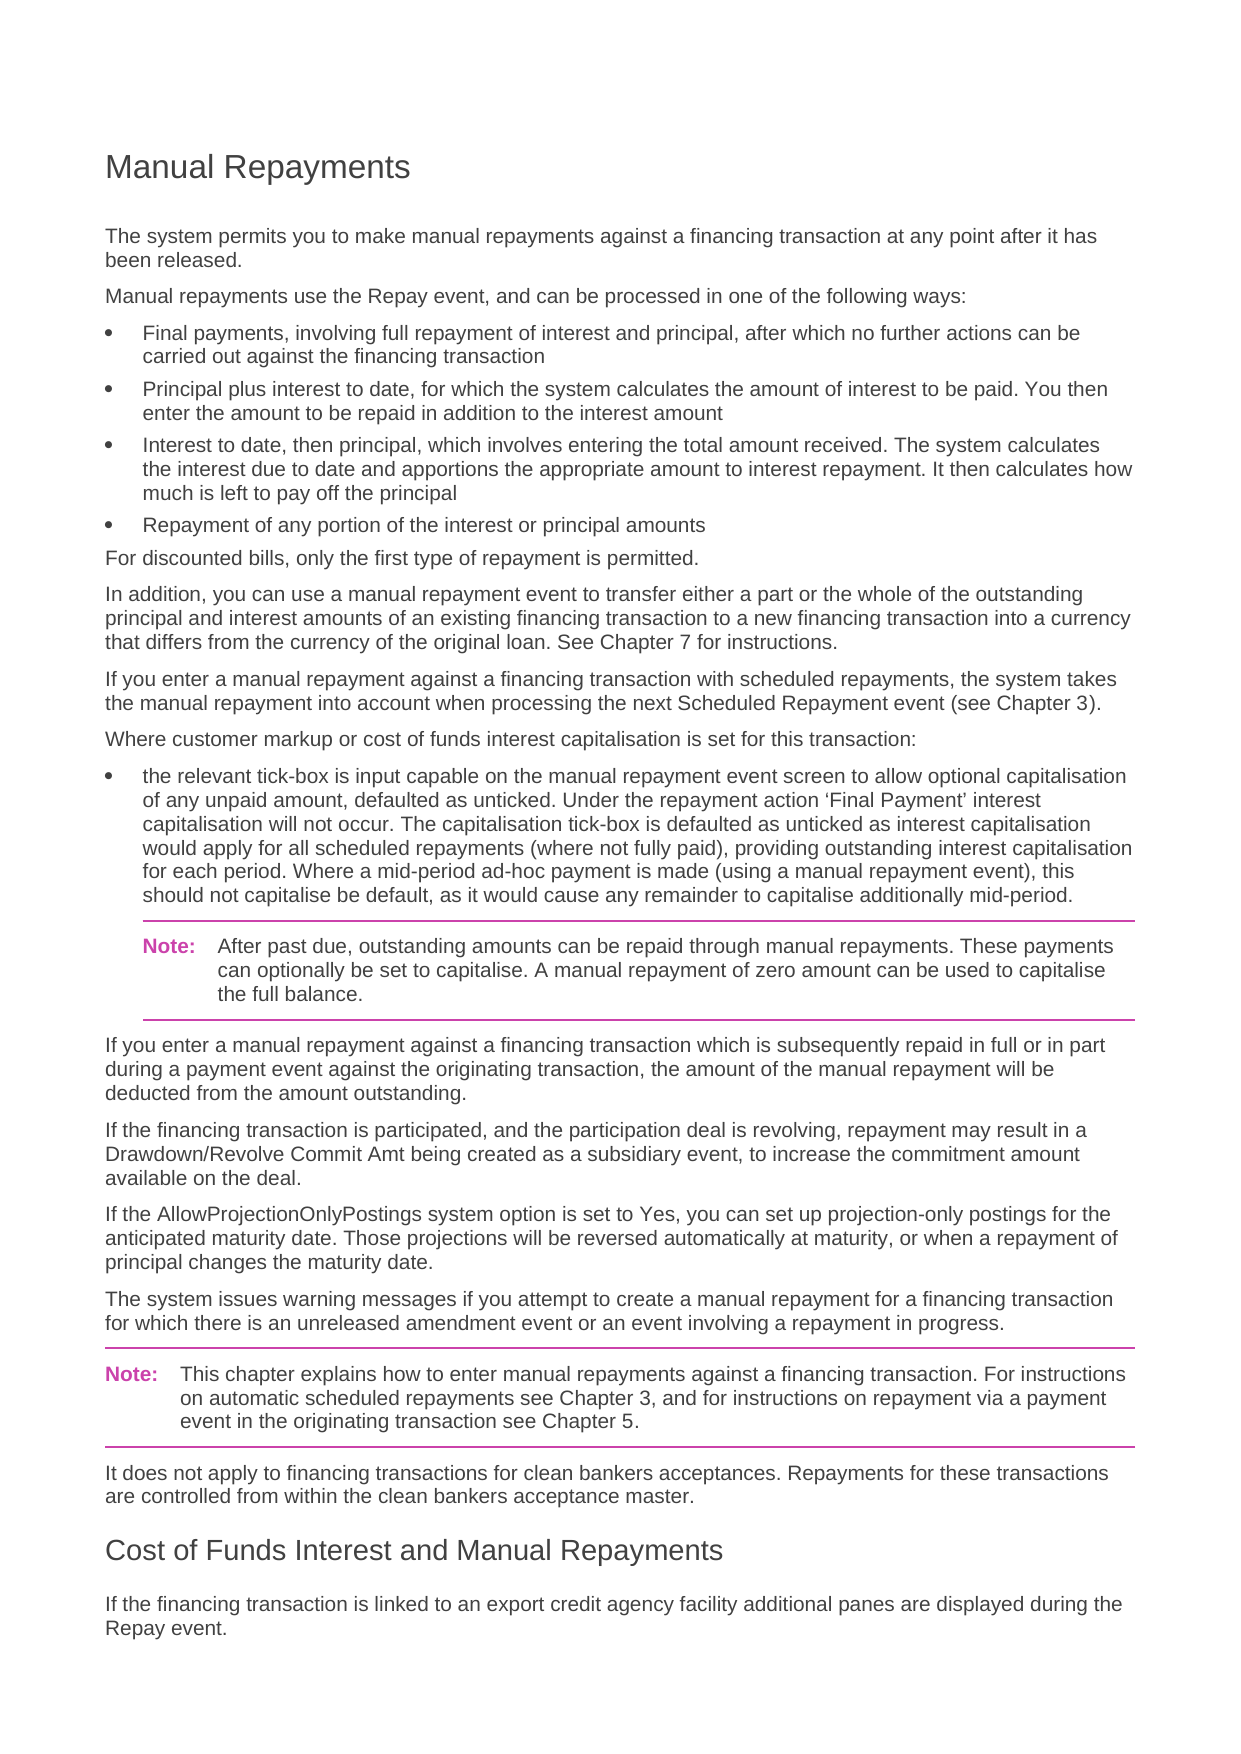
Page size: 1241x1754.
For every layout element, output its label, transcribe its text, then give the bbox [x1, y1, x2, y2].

text If the financing transaction is participated, and the participation deal is revolving, repayment may result in a Drawdown/Revolve Commit Amt being created as a subsidiary event, to increase the commitment amount available on the deal. [105, 1118, 1135, 1189]
subtitle Cost of Funds Interest and Manual Repayments [105, 1533, 1135, 1567]
text The system issues warning messages if you attempt to create a manual repayment for a financing transaction for which there is an unreleased amendment event or an event involving a repayment in progress. [105, 1286, 1135, 1334]
text Manual repayments use the Repay event, and can be processed in one of the following ways: [105, 284, 1135, 308]
list the relevant tick-box is input capable on the manual repayment event screen to allow optional capitalisation of any unpaid amount, defaulted as unticked. Under the repayment action ‘Final Payment’ interest capitalisation will not occur. The capitalisation tick-box is defaulted as unticked as interest capitalisation would apply for all scheduled repayments (where not fully paid), providing outstanding interest capitalisation for each period. Where a mid-period ad-hoc payment is made (using a manual repayment event), this should not capitalise be default, as it would cause any remainder to capitalise additionally mid-period. [105, 763, 1135, 907]
text Where customer markup or cost of funds interest capitalisation is set for this transaction: [105, 727, 1135, 751]
text If the financing transaction is linked to an export credit agency facility additional panes are displayed during the Repay event. [105, 1592, 1135, 1640]
text The system permits you to make manual repayments against a financing transaction at any point after it has been released. [105, 223, 1135, 271]
text If you enter a manual repayment against a financing transaction with scheduled repayments, the system takes the manual repayment into account when processing the next Scheduled Repayment event (see Chapter 3). [105, 667, 1135, 714]
text Interest to date, then principal, which involves entering the total amount received. The system calculates the interest due to date and apportions the appropriate amount to interest repayment. It then calculates how much is left to pay off the principal [105, 433, 1135, 505]
text Repayment of any portion of the interest or principal amounts [105, 513, 1135, 537]
text It does not apply to financing transactions for clean bankers acceptances. Repayments for these transactions are controlled from within the clean bankers acceptance master. [105, 1460, 1135, 1508]
text If the AllowProjectionOnlyPostings system option is set to Yes, you can set up projection-only postings for the anticipated maturity date. Those projections will be reversed automatically at maturity, or when a repayment of principal changes the maturity date. [105, 1202, 1135, 1274]
text Principal plus interest to date, for which the system calculates the amount of interest to be paid. You then enter the amount to be repaid in addition to the interest amount [105, 377, 1135, 425]
text Final payments, involving full repayment of interest and principal, after which no further actions can be carried out against the financing transaction [105, 320, 1135, 368]
text In addition, you can use a manual repayment event to transfer either a part or the whole of the outstanding principal and interest amounts of an existing financing transaction to a new financing transaction into a currency that differs from the currency of the original loan. See Chapter 7 for instructions. [105, 582, 1135, 654]
text This chapter explains how to enter manual repayments against a financing transaction. For instructions on automatic scheduled repayments see Chapter 3, and for instructions on repayment via a payment event in the originating transaction see Chapter 5. [105, 1349, 1135, 1446]
text After past due, outstanding amounts can be repaid through manual repayments. These payments can optionally be set to capitalise. A manual repayment of zero amount can be used to capitalise the full balance. [142, 921, 1135, 1021]
text If you enter a manual repayment against a financing transaction which is subsequently repaid in full or in part during a payment event against the originating transaction, the amount of the manual repayment will be deducted from the amount outstanding. [105, 1033, 1135, 1105]
text For discounted bills, only the first type of repayment is permitted. [105, 546, 1135, 570]
subtitle Manual Repayments [105, 147, 1135, 186]
